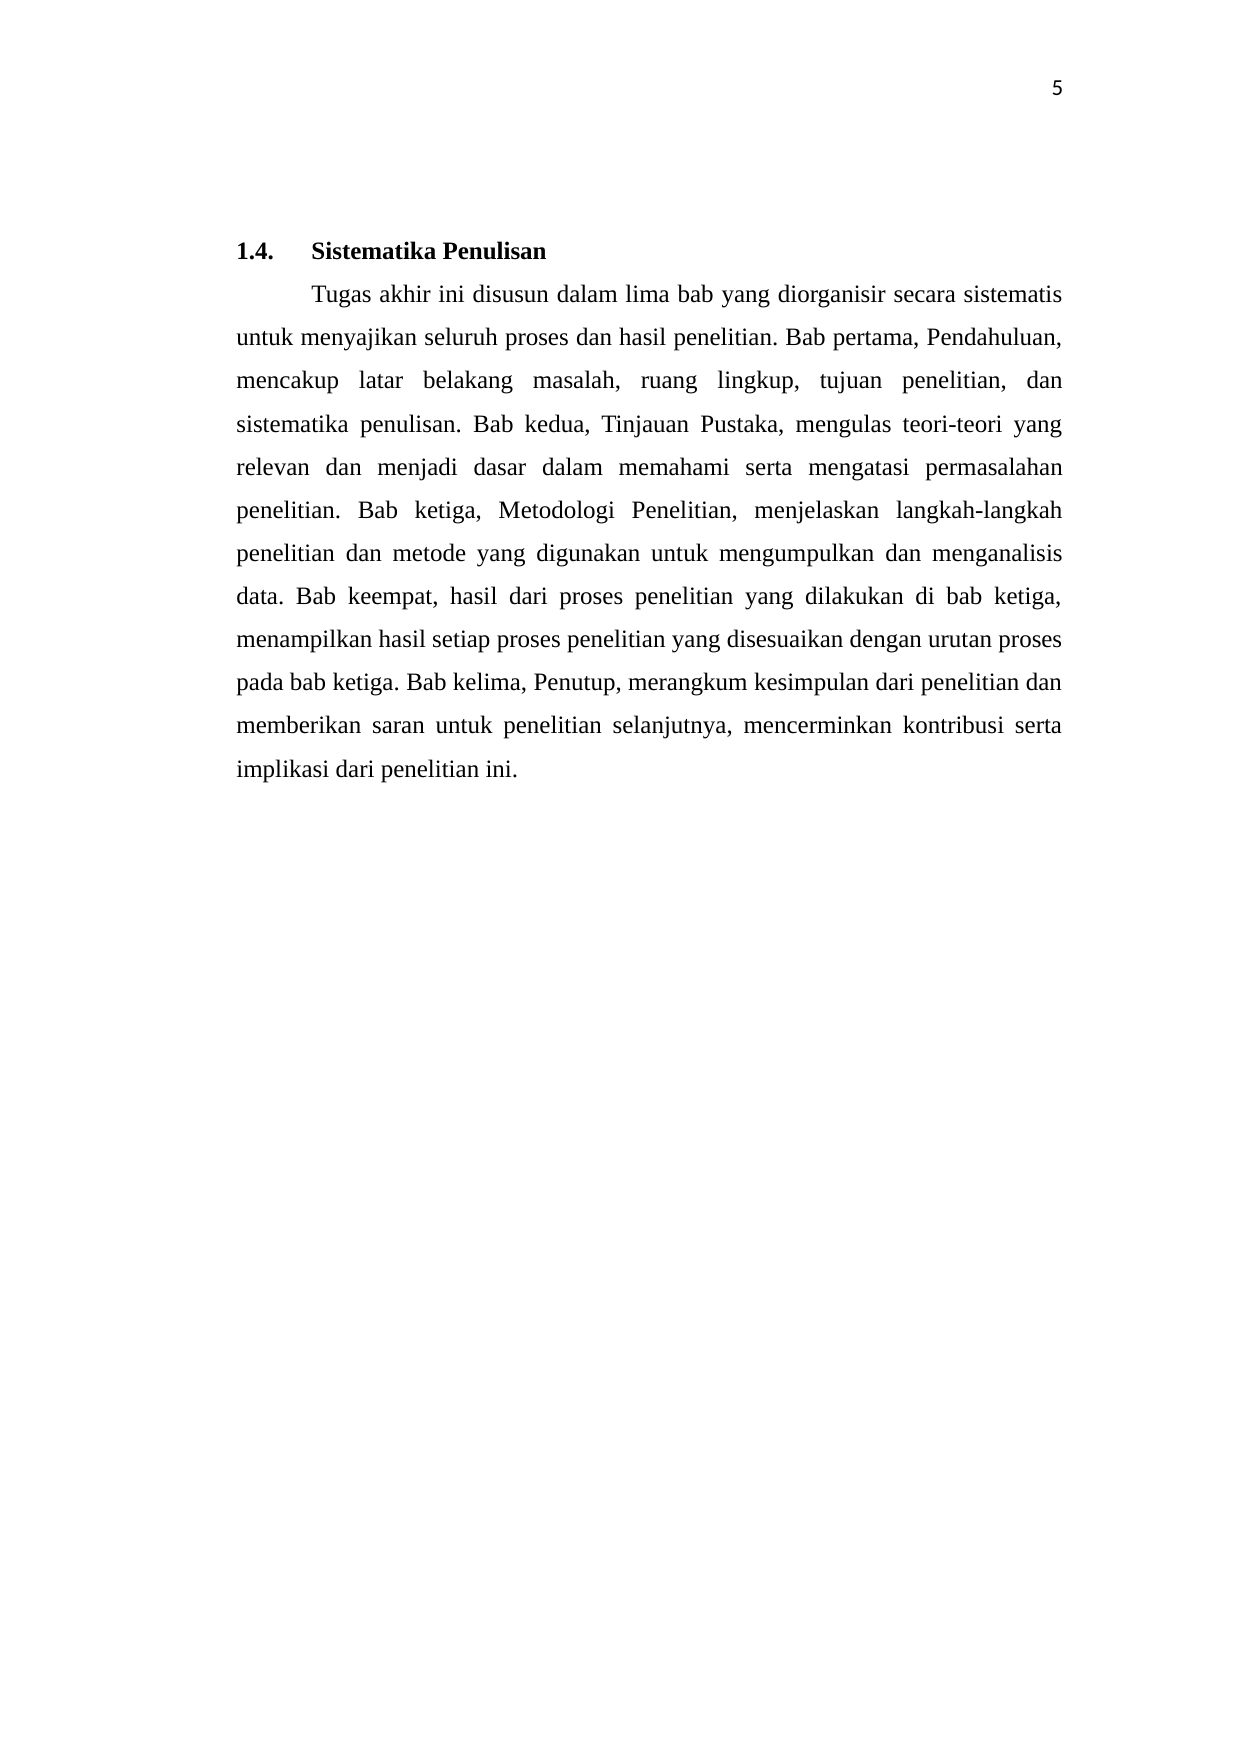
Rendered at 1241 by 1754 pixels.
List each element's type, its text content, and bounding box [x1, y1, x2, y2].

subtitle Sistematika Penulisan [236, 236, 1063, 265]
text Tugas akhir ini disusun dalam lima bab yang diorganisir secara sistematis untuk menyajikan seluruh proses dan hasil penelitian. Bab pertama, Pendahuluan, mencakup latar belakang masalah, ruang lingkup, tujuan penelitian, dan sistematika penulisan. Bab kedua, Tinjauan Pustaka, mengulas teori-teori yang relevan dan menjadi dasar dalam memahami serta mengatasi permasalahan penelitian. Bab ketiga, Metodologi Penelitian, menjelaskan langkah-langkah penelitian dan metode yang digunakan untuk mengumpulkan dan menganalisis data. Bab keempat, hasil dari proses penelitian yang dilakukan di bab ketiga, menampilkan hasil setiap proses penelitian yang disesuaikan dengan urutan proses pada bab ketiga. Bab kelima, Penutup, merangkum kesimpulan dari penelitian dan memberikan saran untuk penelitian selanjutnya, mencerminkan kontribusi serta implikasi dari penelitian ini. [236, 279, 1063, 782]
